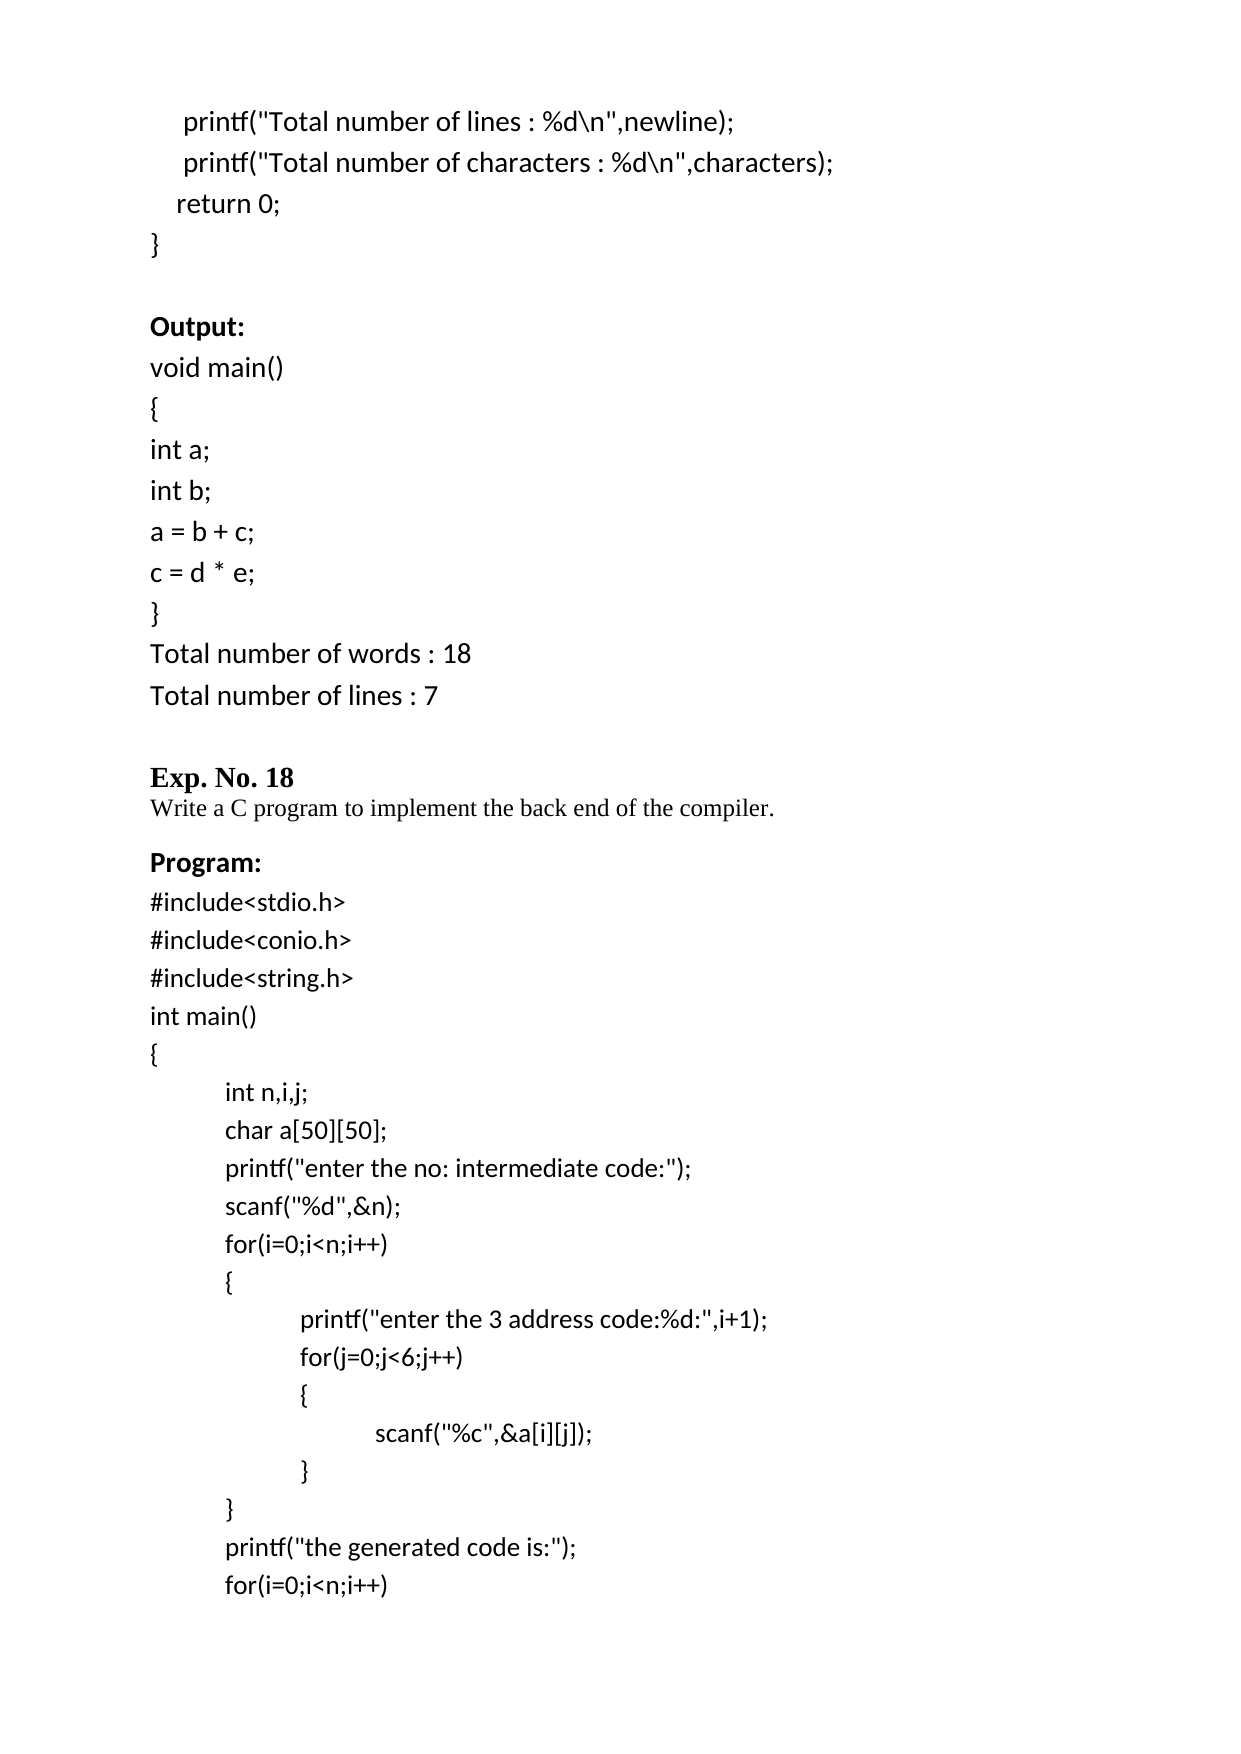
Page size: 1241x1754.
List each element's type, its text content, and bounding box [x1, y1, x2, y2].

text for(j=0;j<6;j++) [150, 1341, 1090, 1373]
text } [150, 226, 1090, 262]
text int n,i,j; [150, 1075, 1090, 1108]
text for(i=0;i<n;i++) [150, 1568, 1090, 1601]
text printf("enter the 3 address code:%d:",i+1); [150, 1303, 1090, 1336]
text scanf("%d",&n); [150, 1189, 1090, 1222]
text return 0; [150, 185, 1090, 221]
text Total number of words : 18 [150, 636, 1090, 671]
text Total number of lines : 7 [150, 677, 1090, 712]
text } [150, 1492, 1090, 1525]
text void main() [150, 349, 1090, 385]
text Write a C program to implement the back end of the compiler. [150, 793, 1090, 822]
text a = b + c; [150, 513, 1090, 548]
text { [150, 1265, 1090, 1298]
text { [150, 1378, 1090, 1411]
text printf("the generated code is:"); [150, 1530, 1090, 1563]
text #include<conio.h> [150, 923, 1090, 956]
text int main() [150, 999, 1090, 1032]
text int b; [150, 472, 1090, 507]
text char a[50][50]; [150, 1113, 1090, 1146]
text #include<stdio.h> [150, 886, 1090, 918]
text for(i=0;i<n;i++) [150, 1227, 1090, 1260]
text Output: [150, 308, 1090, 344]
text scanf("%c",&a[i][j]); [150, 1416, 1090, 1449]
text Program: [150, 844, 1090, 880]
text Exp. No. 18 [150, 760, 1095, 793]
text printf("Total number of lines : %d\n",newline); [150, 103, 1090, 139]
text } [150, 1454, 1090, 1487]
text printf("Total number of characters : %d\n",characters); [150, 144, 1090, 180]
text printf("enter the no: intermediate code:"); [150, 1151, 1090, 1184]
text c = d * e; [150, 554, 1090, 589]
text #include<string.h> [150, 961, 1090, 994]
text } [150, 595, 1090, 630]
text int a; [150, 431, 1090, 467]
text { [150, 390, 1090, 426]
text { [150, 1037, 1090, 1070]
